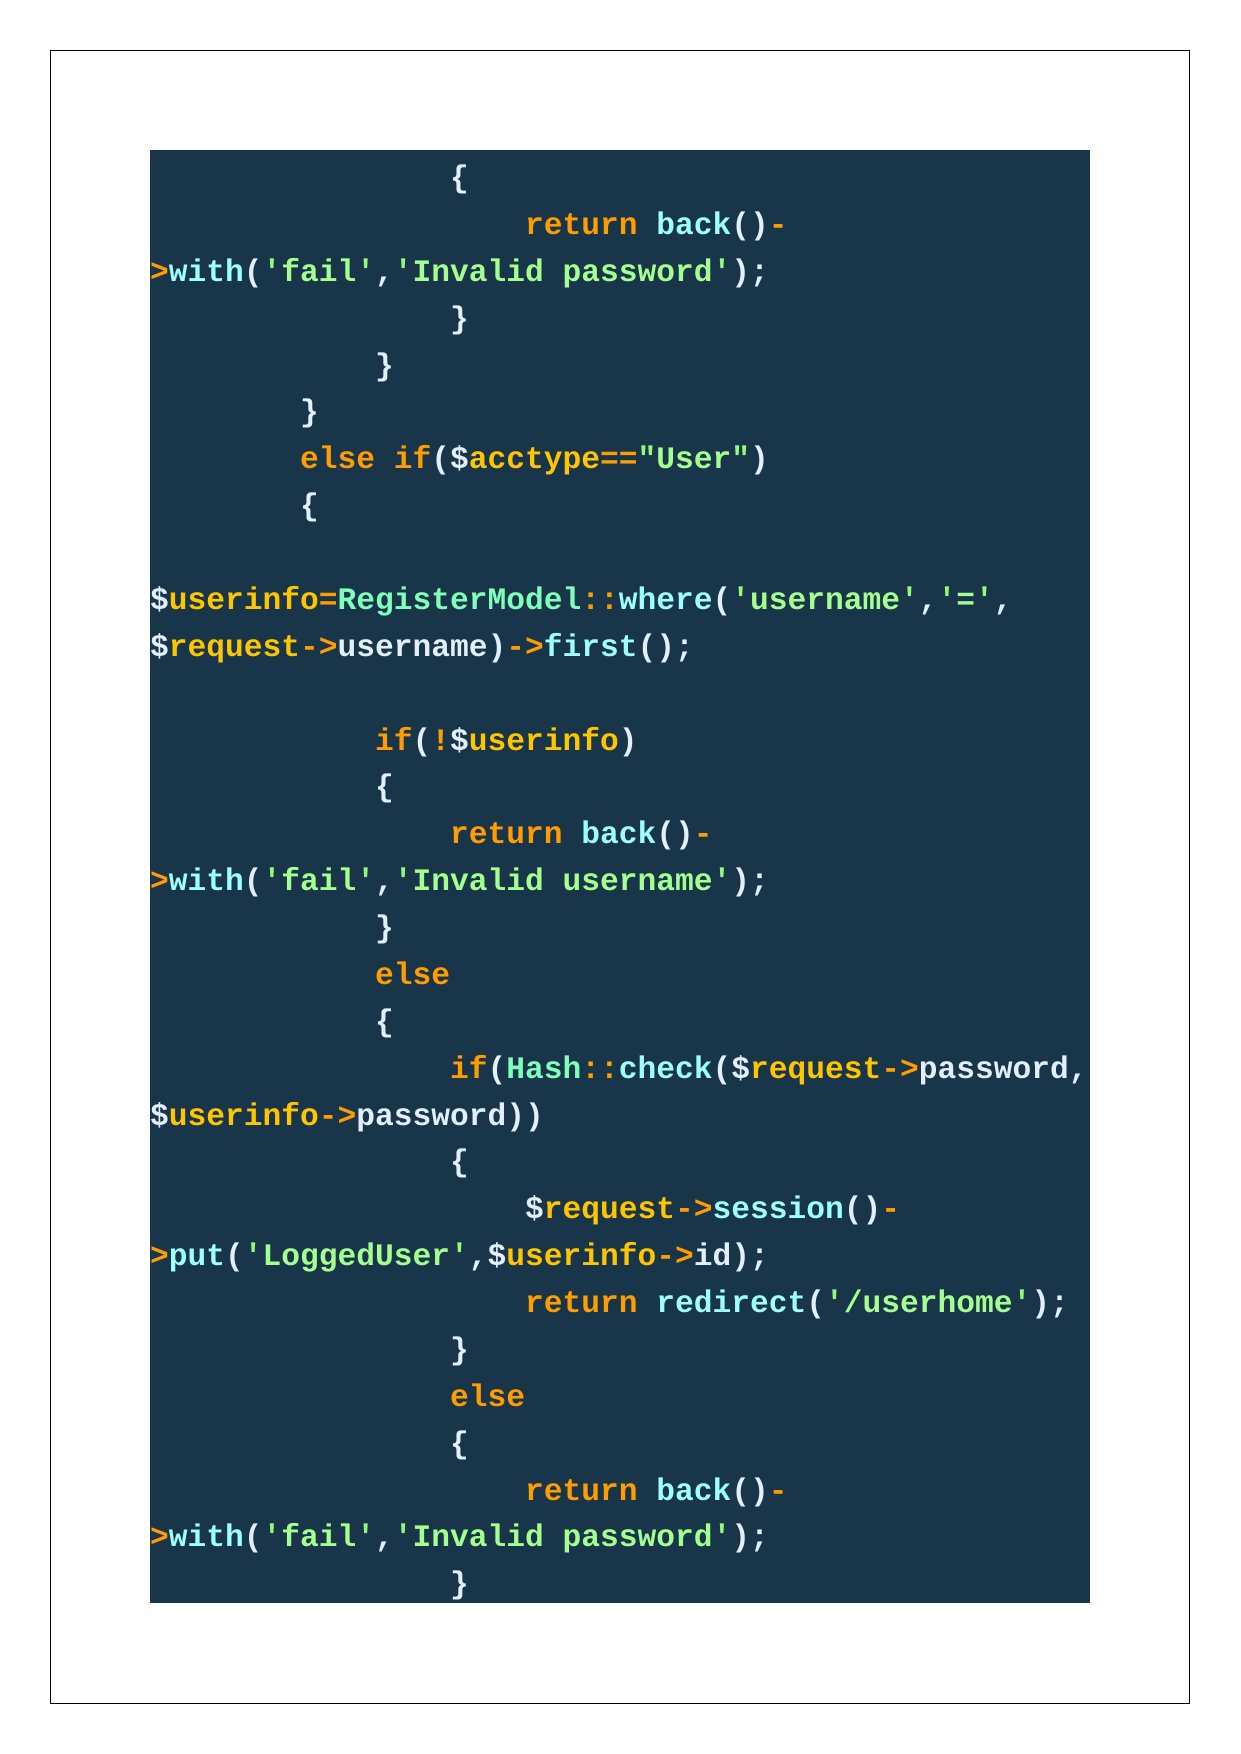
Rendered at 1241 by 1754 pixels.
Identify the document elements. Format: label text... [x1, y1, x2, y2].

text return back()->with('fail','Invalid password'); [150, 1462, 1090, 1556]
text return redirect('/userhome'); [150, 1275, 1090, 1322]
text return back()->with('fail','Invalid password'); [150, 197, 1090, 291]
text { [150, 994, 1090, 1041]
text { [150, 478, 1090, 525]
text } [150, 1556, 1090, 1603]
text else [150, 947, 1090, 994]
text $userinfo=RegisterModel::where('username','=',$request->username)->first(); [150, 525, 1090, 666]
text } [150, 1322, 1090, 1369]
text else if($acctype=="User") [150, 431, 1090, 478]
text { [150, 1416, 1090, 1462]
text else [150, 1369, 1090, 1416]
text } [150, 337, 1090, 384]
text $request->session()->put('LoggedUser',$userinfo->id); [150, 1181, 1090, 1275]
text } [150, 291, 1090, 337]
text if(!$userinfo) [150, 712, 1090, 759]
text { [150, 1134, 1090, 1181]
text return back()->with('fail','Invalid username'); [150, 806, 1090, 900]
text } [150, 900, 1090, 947]
text } [150, 384, 1090, 431]
text if(Hash::check($request->password, $userinfo->password)) [150, 1041, 1090, 1134]
text { [150, 150, 1090, 197]
text { [150, 759, 1090, 806]
